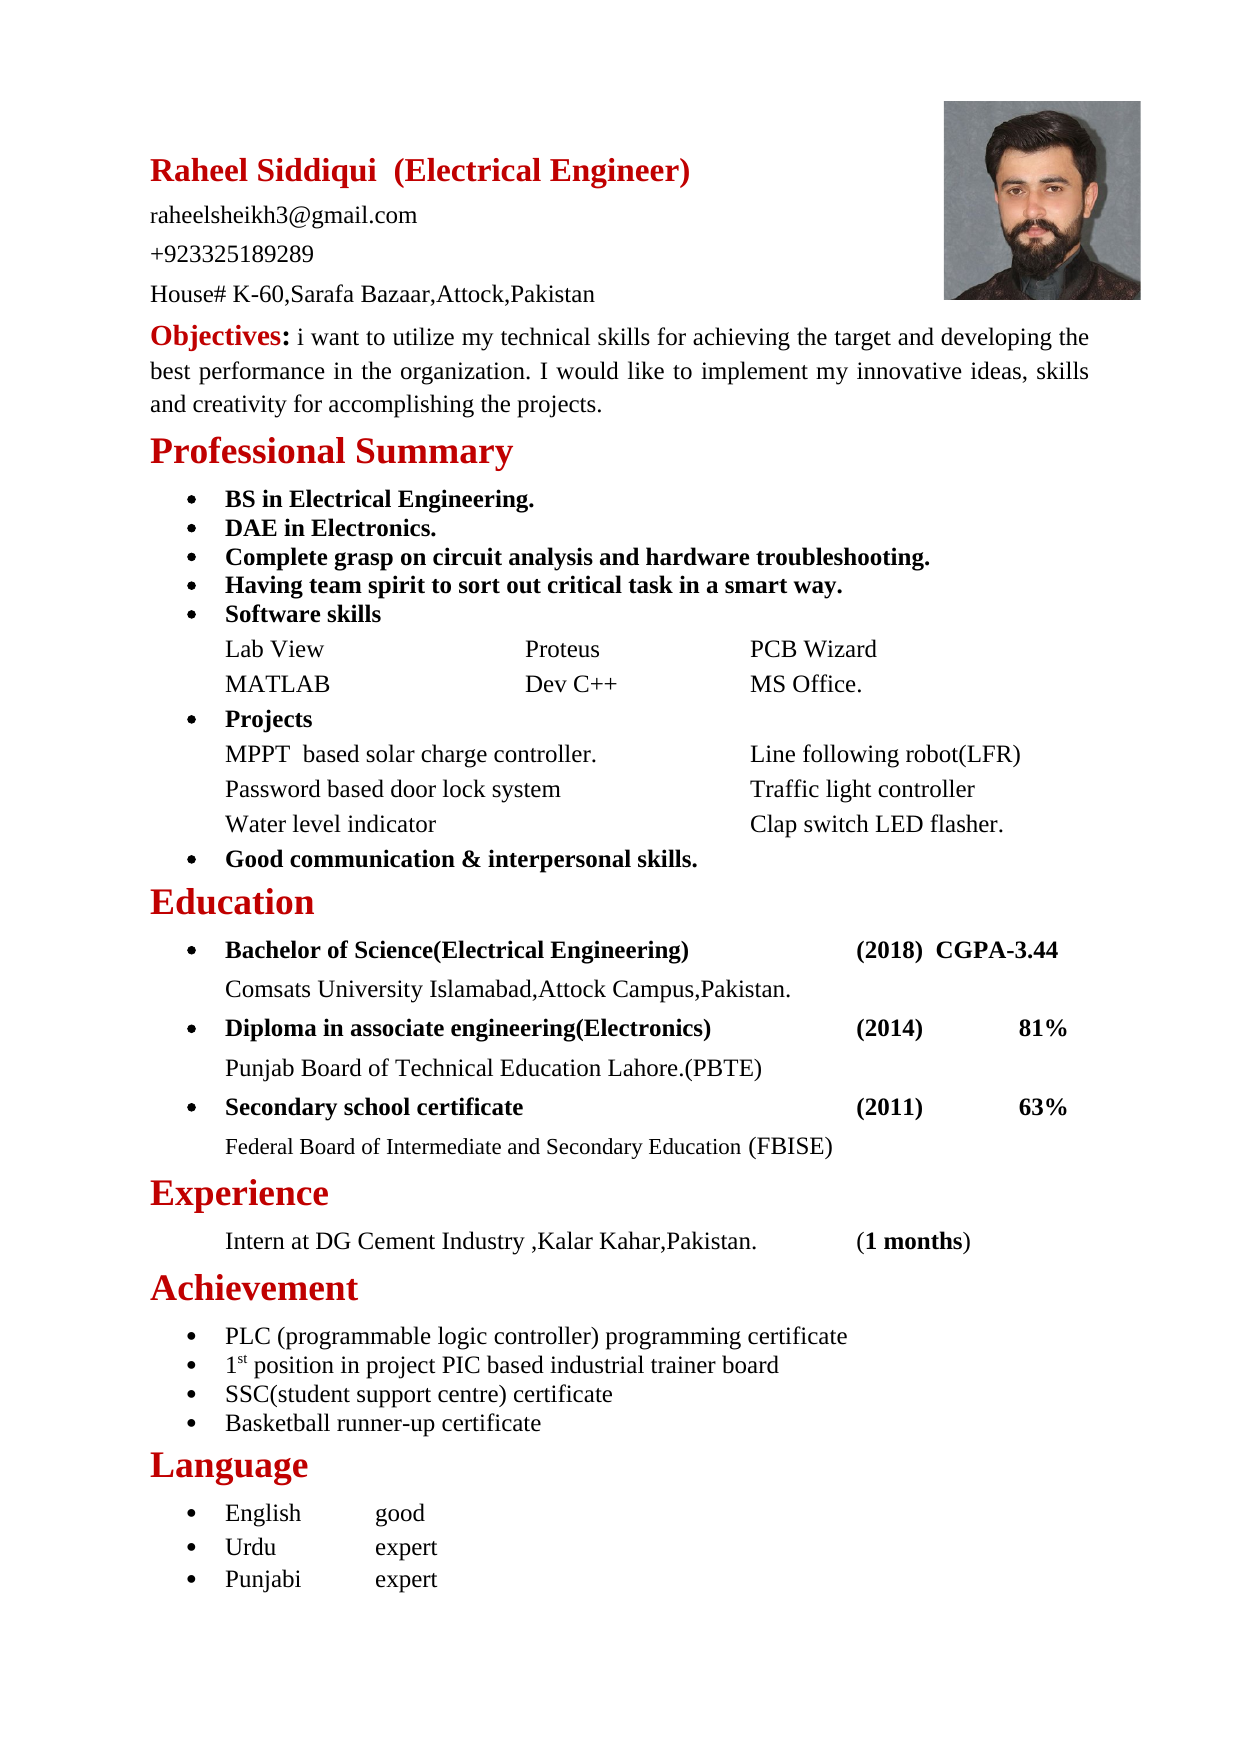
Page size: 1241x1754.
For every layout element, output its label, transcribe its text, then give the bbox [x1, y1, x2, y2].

text Federal Board of Intermediate and Secondary Education (FBISE) [150, 1131, 1090, 1160]
text Language [150, 1443, 1090, 1486]
text Education [150, 879, 1090, 922]
list English good [187, 1498, 1090, 1527]
text Experience [150, 1171, 1090, 1214]
text Professional Summary [150, 428, 1090, 471]
list PLC (programmable logic controller) programming certificate [187, 1321, 1090, 1350]
text +923325189289 [150, 239, 1090, 268]
list Projects [187, 704, 1090, 733]
list 1st position in project PIC based industrial trainer board [187, 1350, 1090, 1379]
list Urdu expert [187, 1532, 1090, 1560]
text Password based door lock system Traffic light controller [187, 774, 1090, 803]
picture [943, 101, 1141, 300]
list DAE in Electronics. [187, 513, 1090, 542]
text Objectives: i want to utilize my technical skills for achieving the target and developing the best performance in the organization. I would like to implement my innovative ideas, skills and creativity for accomplishing the projects. [150, 318, 1090, 356]
list Complete grasp on circuit analysis and hardware troubleshooting. [187, 542, 1090, 570]
list BS in Electrical Engineering. [187, 484, 1090, 513]
list Basketball runner-up certificate [187, 1408, 1090, 1436]
text Comsats University Islamabad,Attock Campus,Pakistan. [150, 974, 1090, 1003]
list Software skills [187, 599, 1090, 628]
text Achievement [150, 1266, 1090, 1309]
text House# K-60,Sarafa Bazaar,Attock,Pakistan [150, 279, 1090, 308]
text raheelsheikh3@gmail.com [150, 200, 1090, 229]
text MATLAB Dev C++ MS Office. [150, 669, 1090, 698]
list SSC(student support centre) certificate [187, 1379, 1090, 1408]
text Objectives: i want to utilize my technical skills for achieving the target and developing the best performance in the organization. I would like to implement my innovative ideas, skills and creativity for accomplishing the projects. [150, 385, 1090, 418]
list Having team spirit to sort out critical task in a smart way. [187, 570, 1090, 599]
list Punjabi expert [187, 1564, 1090, 1593]
text MPPT based solar charge controller. Line following robot(LFR) [187, 739, 1090, 768]
text Punjab Board of Technical Education Lahore.(PBTE) [150, 1053, 1090, 1081]
list Bachelor of Science(Electrical Engineering) (2018) CGPA-3.44 [187, 935, 1090, 964]
text Water level indicator Clap switch LED flasher. [150, 809, 1090, 838]
list Secondary school certificate (2011) 63% [187, 1092, 1090, 1121]
text Intern at DG Cement Industry ,Kalar Kahar,Pakistan. (1 months) [150, 1226, 1090, 1255]
list Good communication & interpersonal skills. [187, 844, 1090, 873]
text Raheel Siddiqui (Electrical Engineer) [150, 150, 1090, 188]
list Diploma in associate engineering(Electronics) (2014) 81% [187, 1013, 1090, 1042]
text Lab View Proteus PCB Wizard [150, 634, 1090, 663]
